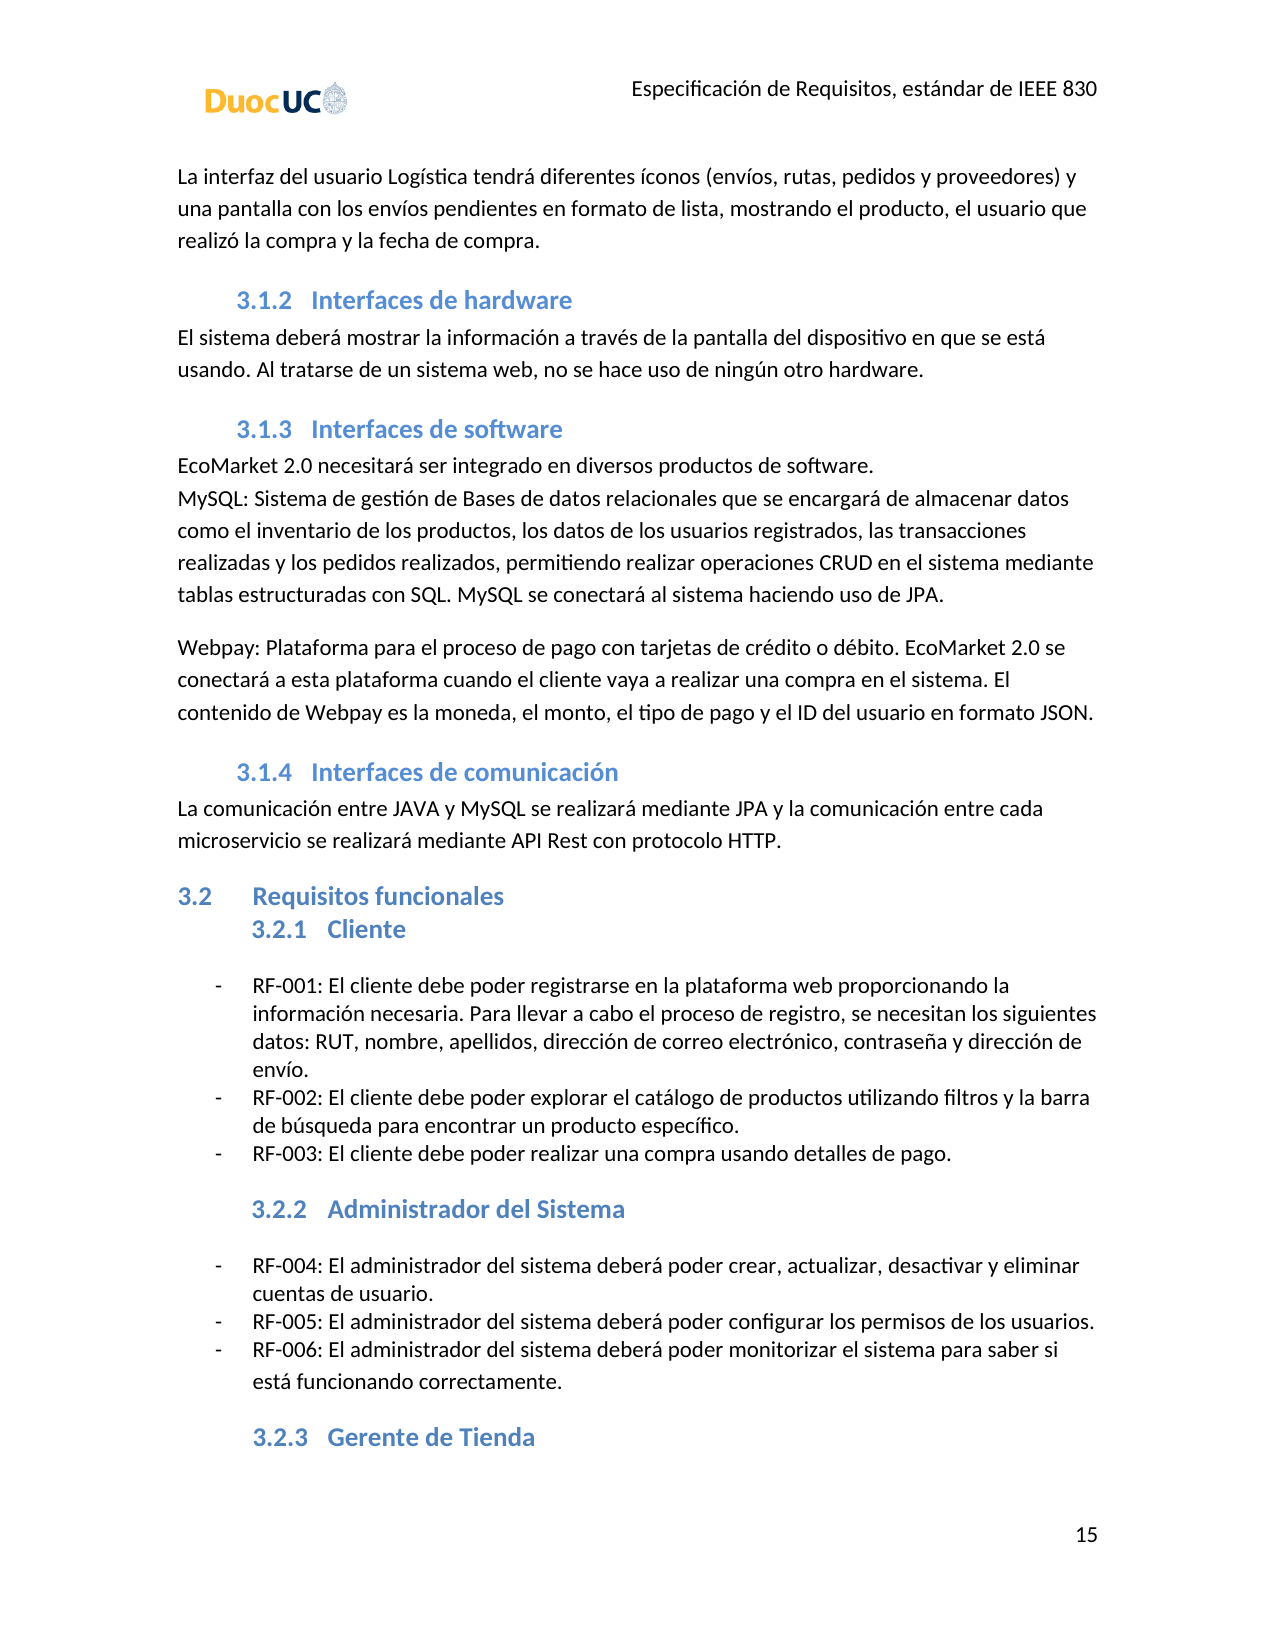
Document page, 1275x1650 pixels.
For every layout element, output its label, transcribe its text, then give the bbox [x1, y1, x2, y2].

subtitle 3.1.3 Interfaces de software [236, 412, 1098, 445]
text 3.2.3 Gerente de Tienda [252, 1420, 1098, 1453]
text La interfaz del usuario Logística tendrá diferentes íconos (envíos, rutas, pedidos y proveedores) y una pantalla con los envíos pendientes en formato de lista, mostrando el producto, el usuario que realizó la compra y la fecha de compra. [177, 162, 1098, 254]
list RF-004: El administrador del sistema deberá poder crear, actualizar, desactivar y eliminar cuentas de usuario. [215, 1251, 1098, 1307]
text 3.2.2 Administrador del Sistema [251, 1192, 1098, 1225]
subtitle 3.1.2 Interfaces de hardware [236, 283, 1098, 317]
text 3.2.1 Cliente [251, 912, 1098, 945]
subtitle 3.1.4 Interfaces de comunicación [236, 755, 1098, 788]
text La comunicación entre JAVA y MySQL se realizará mediante JPA y la comunicación entre cada microservicio se realizará mediante API Rest con protocolo HTTP. [177, 794, 1098, 854]
picture [198, 78, 352, 117]
text EcoMarket 2.0 necesitará ser integrado en diversos productos de software. MySQL: Sistema de gestión de Bases de datos relacionales que se encargará de almacenar datos como el inventario de los productos, los datos de los usuarios registrados, las transacciones realizadas y los pedidos realizados, permitiendo realizar operaciones CRUD en el sistema mediante tablas estructuradas con SQL. MySQL se conectará al sistema haciendo uso de JPA. [177, 451, 1098, 608]
list RF-001: El cliente debe poder registrarse en la plataforma web proporcionando la información necesaria. Para llevar a cabo el proceso de registro, se necesitan los siguientes datos: RUT, nombre, apellidos, dirección de correo electrónico, contraseña y dirección de envío. [215, 971, 1098, 1083]
list RF-006: El administrador del sistema deberá poder monitorizar el sistema para saber si está funcionando correctamente. [215, 1335, 1098, 1395]
text Webpay: Plataforma para el proceso de pago con tarjetas de crédito o débito. EcoMarket 2.0 se conectará a esta plataforma cuando el cliente vaya a realizar una compra en el sistema. El contenido de Webpay es la moneda, el monto, el tipo de pago y el ID del usuario en formato JSON. [177, 633, 1098, 726]
list RF-002: El cliente debe poder explorar el catálogo de productos utilizando filtros y la barra de búsqueda para encontrar un producto específico. [215, 1083, 1098, 1139]
list RF-003: El cliente debe poder realizar una compra usando detalles de pago. [215, 1139, 1098, 1167]
list RF-005: El administrador del sistema deberá poder configurar los permisos de los usuarios. [215, 1307, 1098, 1335]
subtitle 3.2 Requisitos funcionales [177, 879, 1098, 912]
text El sistema deberá mostrar la información a través de la pantalla del dispositivo en que se está usando. Al tratarse de un sistema web, no se hace uso de ningún otro hardware. [177, 323, 1098, 383]
